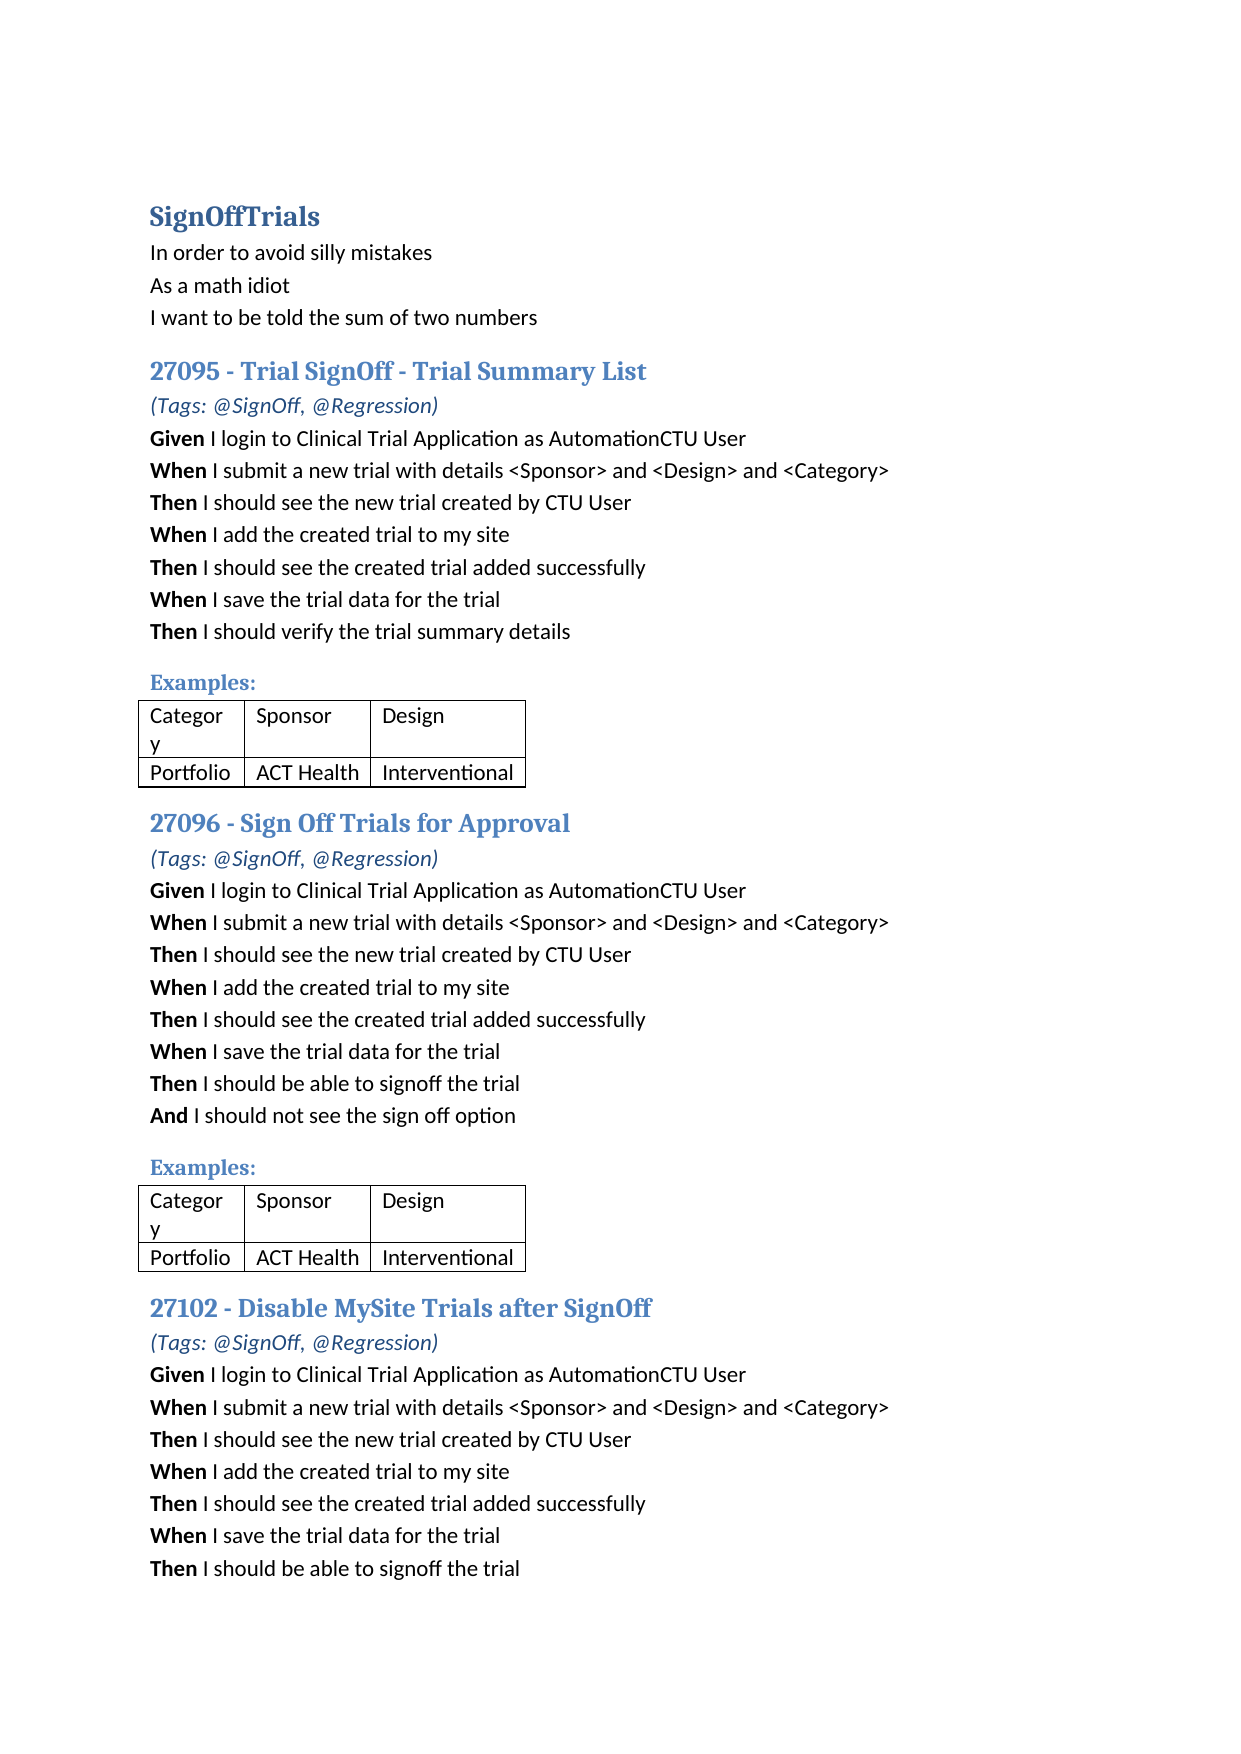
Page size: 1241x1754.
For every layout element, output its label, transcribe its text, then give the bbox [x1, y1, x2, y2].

text When I add the created trial to my site [150, 1457, 1090, 1485]
subtitle 27096 - Sign Off Trials for Approval [150, 808, 1090, 839]
text When I save the trial data for the trial [150, 1522, 1090, 1549]
text (Tags: @SignOff, @Regression) [150, 844, 1090, 872]
table_cell Interventional [371, 758, 525, 786]
text (Tags: @SignOff, @Regression) [150, 392, 1090, 420]
text When I submit a new trial with details <Sponsor> and <Design> and <Category> [150, 456, 1090, 484]
subtitle Examples: [150, 1154, 1090, 1181]
text When I submit a new trial with details <Sponsor> and <Design> and <Category> [150, 908, 1090, 936]
text When I save the trial data for the trial [150, 585, 1090, 613]
table_cell ACT Health [245, 758, 370, 786]
text When I save the trial data for the trial [150, 1037, 1090, 1065]
text I want to be told the sum of two numbers [150, 303, 1090, 331]
table_cell Portfolio [139, 758, 244, 786]
text Then I should verify the trial summary details [150, 617, 1090, 645]
text When I add the created trial to my site [150, 520, 1090, 548]
text In order to avoid silly mistakes [150, 238, 1090, 267]
text Then I should see the created trial added successfully [150, 1489, 1090, 1517]
text When I add the created trial to my site [150, 973, 1090, 1001]
table_header Design [371, 1186, 525, 1242]
text (Tags: @SignOff, @Regression) [150, 1328, 1090, 1356]
text Then I should see the new trial created by CTU User [150, 1425, 1090, 1453]
table_header Design [371, 701, 525, 757]
subtitle 27095 - Trial SignOff - Trial Summary List [150, 356, 1090, 387]
text When I submit a new trial with details <Sponsor> and <Design> and <Category> [150, 1393, 1090, 1421]
text Then I should be able to signoff the trial [150, 1554, 1090, 1582]
text Then I should be able to signoff the trial [150, 1069, 1090, 1097]
table_header Category [139, 1186, 244, 1242]
text Then I should see the new trial created by CTU User [150, 488, 1090, 516]
text Then I should see the created trial added successfully [150, 553, 1090, 581]
subtitle SignOffTrials [150, 200, 1090, 233]
subtitle 27102 - Disable MySite Trials after SignOff [150, 1293, 1090, 1324]
text Given I login to Clinical Trial Application as AutomationCTU User [150, 876, 1090, 904]
table_cell Interventional [371, 1243, 525, 1271]
text And I should not see the sign off option [150, 1101, 1090, 1129]
text Given I login to Clinical Trial Application as AutomationCTU User [150, 424, 1090, 452]
table_cell Portfolio [139, 1243, 244, 1271]
table_cell ACT Health [245, 1243, 370, 1271]
table_header Sponsor [245, 1186, 370, 1242]
text Then I should see the new trial created by CTU User [150, 941, 1090, 968]
text Given I login to Clinical Trial Application as AutomationCTU User [150, 1361, 1090, 1389]
text As a math idiot [150, 271, 1090, 299]
text Then I should see the created trial added successfully [150, 1005, 1090, 1033]
table_header Sponsor [245, 701, 370, 757]
subtitle Examples: [150, 670, 1090, 696]
table_header Category [139, 701, 244, 757]
